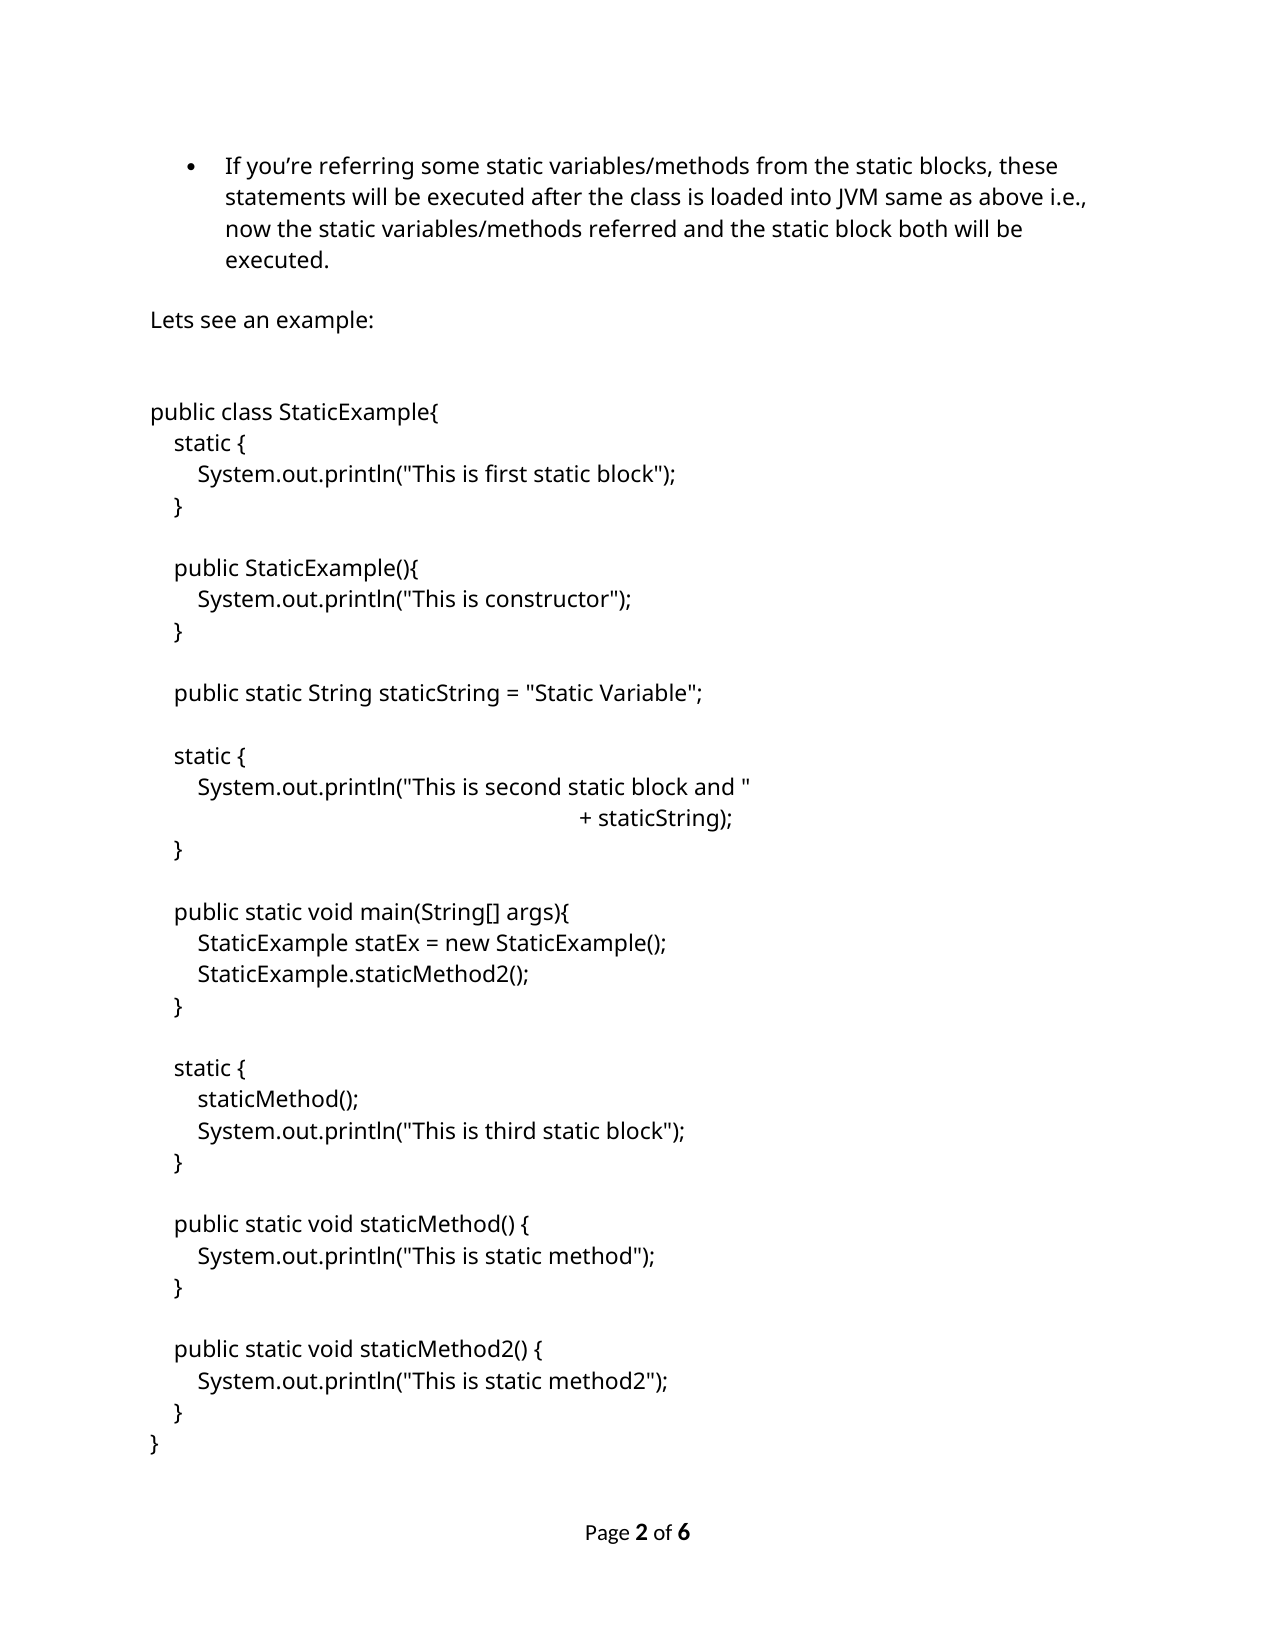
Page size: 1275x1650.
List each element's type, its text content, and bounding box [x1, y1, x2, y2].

text static { [150, 1052, 1125, 1083]
text static { [150, 427, 1125, 458]
text System.out.println("This is static method2"); [150, 1364, 1125, 1396]
text public static void main(String[] args){ [150, 896, 1125, 927]
text public static String staticString = "Static Variable"; [150, 677, 1125, 708]
text StaticExample statEx = new StaticExample(); [150, 927, 1125, 958]
text staticMethod(); [150, 1083, 1125, 1114]
text StaticExample.staticMethod2(); [150, 958, 1125, 989]
text public static void staticMethod() { [150, 1208, 1125, 1239]
text } [150, 1271, 1125, 1302]
text public static void staticMethod2() { [150, 1333, 1125, 1364]
text } [150, 1146, 1125, 1177]
text Lets see an example: [150, 304, 1125, 335]
text System.out.println("This is constructor"); [150, 583, 1125, 614]
text } [150, 833, 1125, 864]
text public class StaticExample{ [150, 396, 1125, 427]
text } [150, 614, 1125, 646]
text public StaticExample(){ [150, 552, 1125, 583]
text } [150, 989, 1125, 1021]
list If you’re referring some static variables/methods from the static blocks, these statements will be executed after the class is loaded into JVM same as above i.e., now the static variables/methods referred and the static block both will be executed. [187, 150, 1125, 275]
text System.out.println("This is static method"); [150, 1239, 1125, 1271]
text System.out.println("This is third static block"); [150, 1114, 1125, 1146]
text System.out.println("This is first static block"); [150, 458, 1125, 489]
text + staticString); [150, 802, 1125, 833]
text System.out.println("This is second static block and " [150, 771, 1125, 802]
text } [150, 1396, 1125, 1427]
text } [150, 489, 1125, 521]
text } [150, 1427, 1125, 1458]
text static { [150, 739, 1125, 771]
